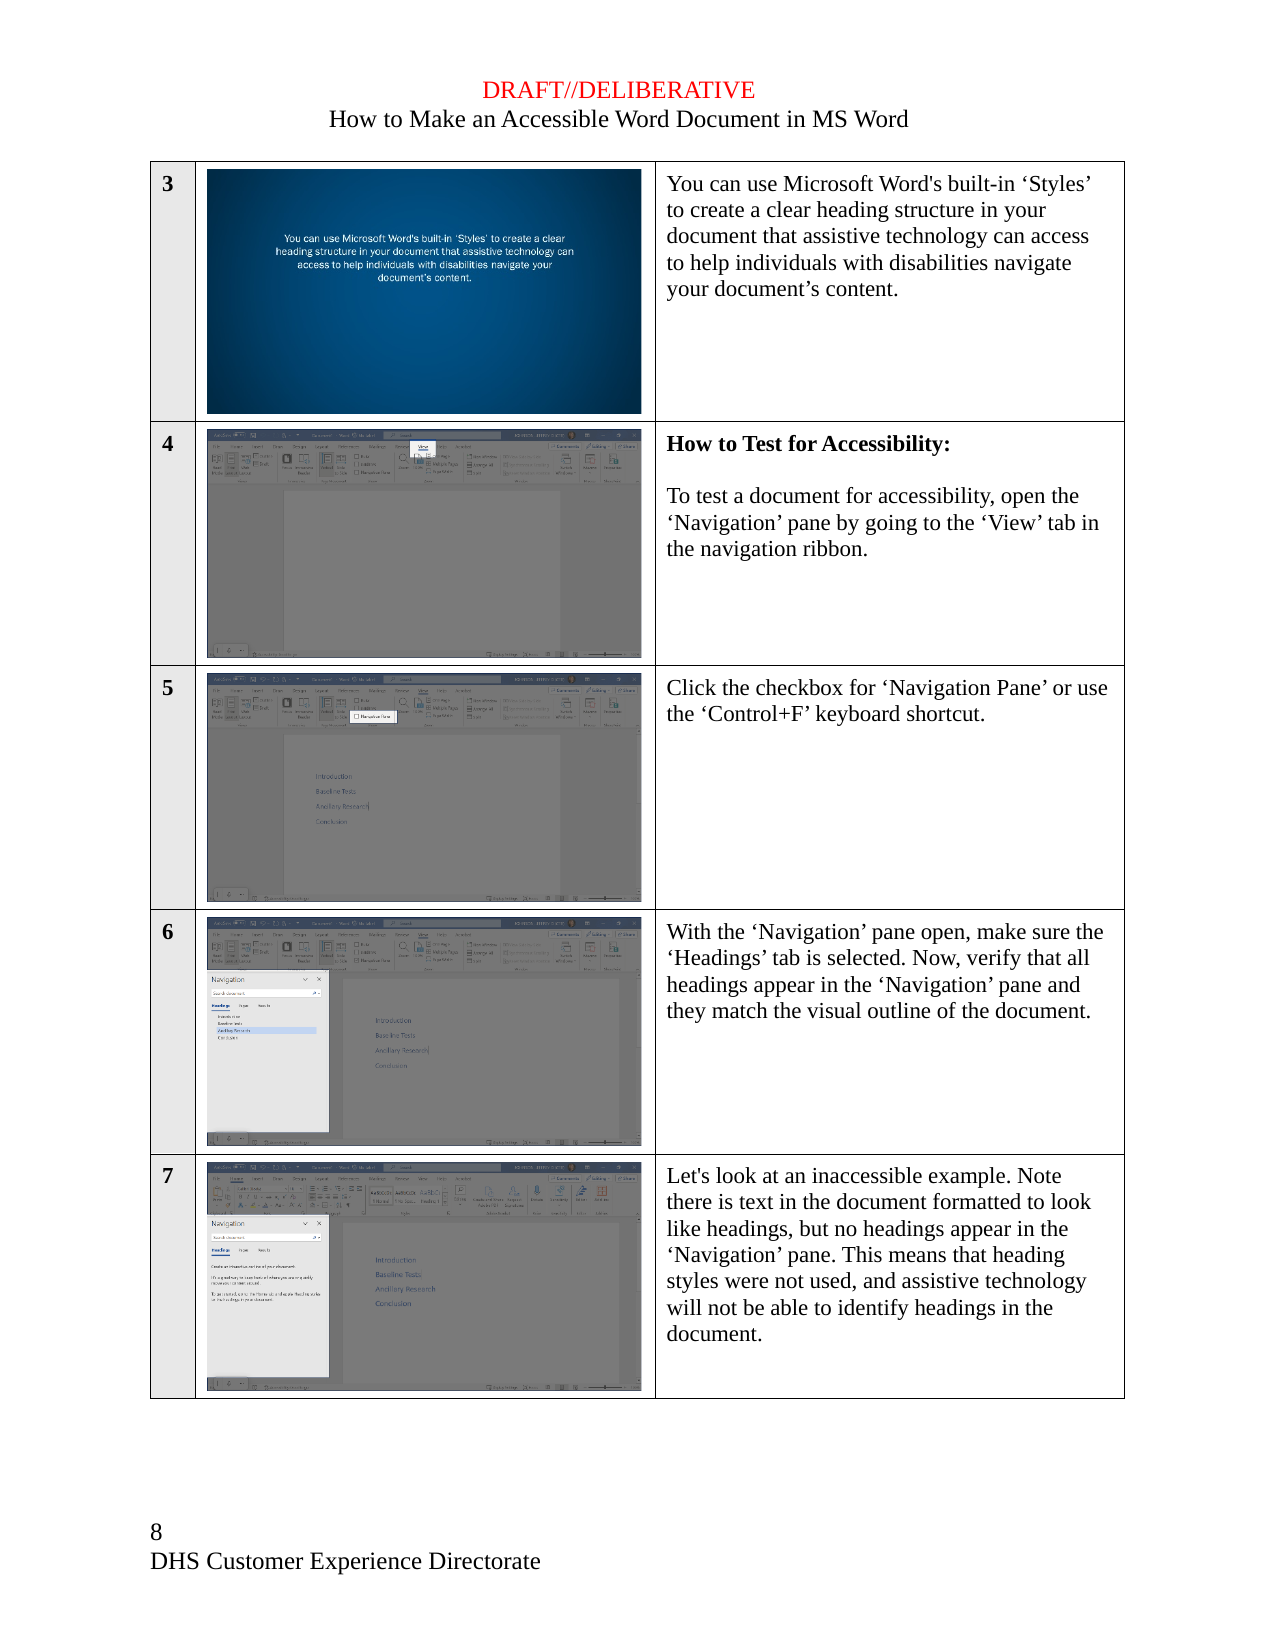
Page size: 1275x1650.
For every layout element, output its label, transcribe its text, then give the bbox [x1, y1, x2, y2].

table_cell Click the checkbox for ‘Navigation Pane’ or use the ‘Control+F’ keyboard shortcut. [656, 666, 1124, 909]
table_cell How to Test for Accessibility: To test a document for accessibility, open the ‘Navigation’ pane by going to the ‘View’ tab in the navigation ribbon. [656, 422, 1124, 665]
table_cell With the ‘Navigation’ pane open, make sure the ‘Headings’ tab is selected. Now, verify that all headings appear in the ‘Navigation’ pane and they match the visual outline of the document. [656, 910, 1124, 1153]
table_cell [196, 1155, 655, 1398]
picture [207, 917, 642, 1146]
table_cell 6 [151, 910, 195, 1153]
table_cell [196, 910, 655, 1153]
picture [207, 673, 642, 902]
table_cell Let's look at an inaccessible example. Note there is text in the document formatted to look like headings, but no headings appear in the ‘Navigation’ pane. This means that heading styles were not used, and assistive technology will not be able to identify headings in the document. [656, 1155, 1124, 1398]
table_cell [196, 422, 655, 665]
table_cell 4 [151, 422, 195, 665]
picture [207, 169, 642, 414]
table_cell 7 [151, 1155, 195, 1398]
table_cell 5 [151, 666, 195, 909]
picture [207, 429, 642, 658]
table_cell 3 [151, 162, 195, 421]
picture [207, 1162, 642, 1391]
table_cell [196, 162, 655, 421]
table_cell [196, 666, 655, 909]
table_cell You can use Microsoft Word's built-in ‘Styles’ to create a clear heading structure in your document that assistive technology can access to help individuals with disabilities navigate your document’s content. [656, 162, 1124, 421]
